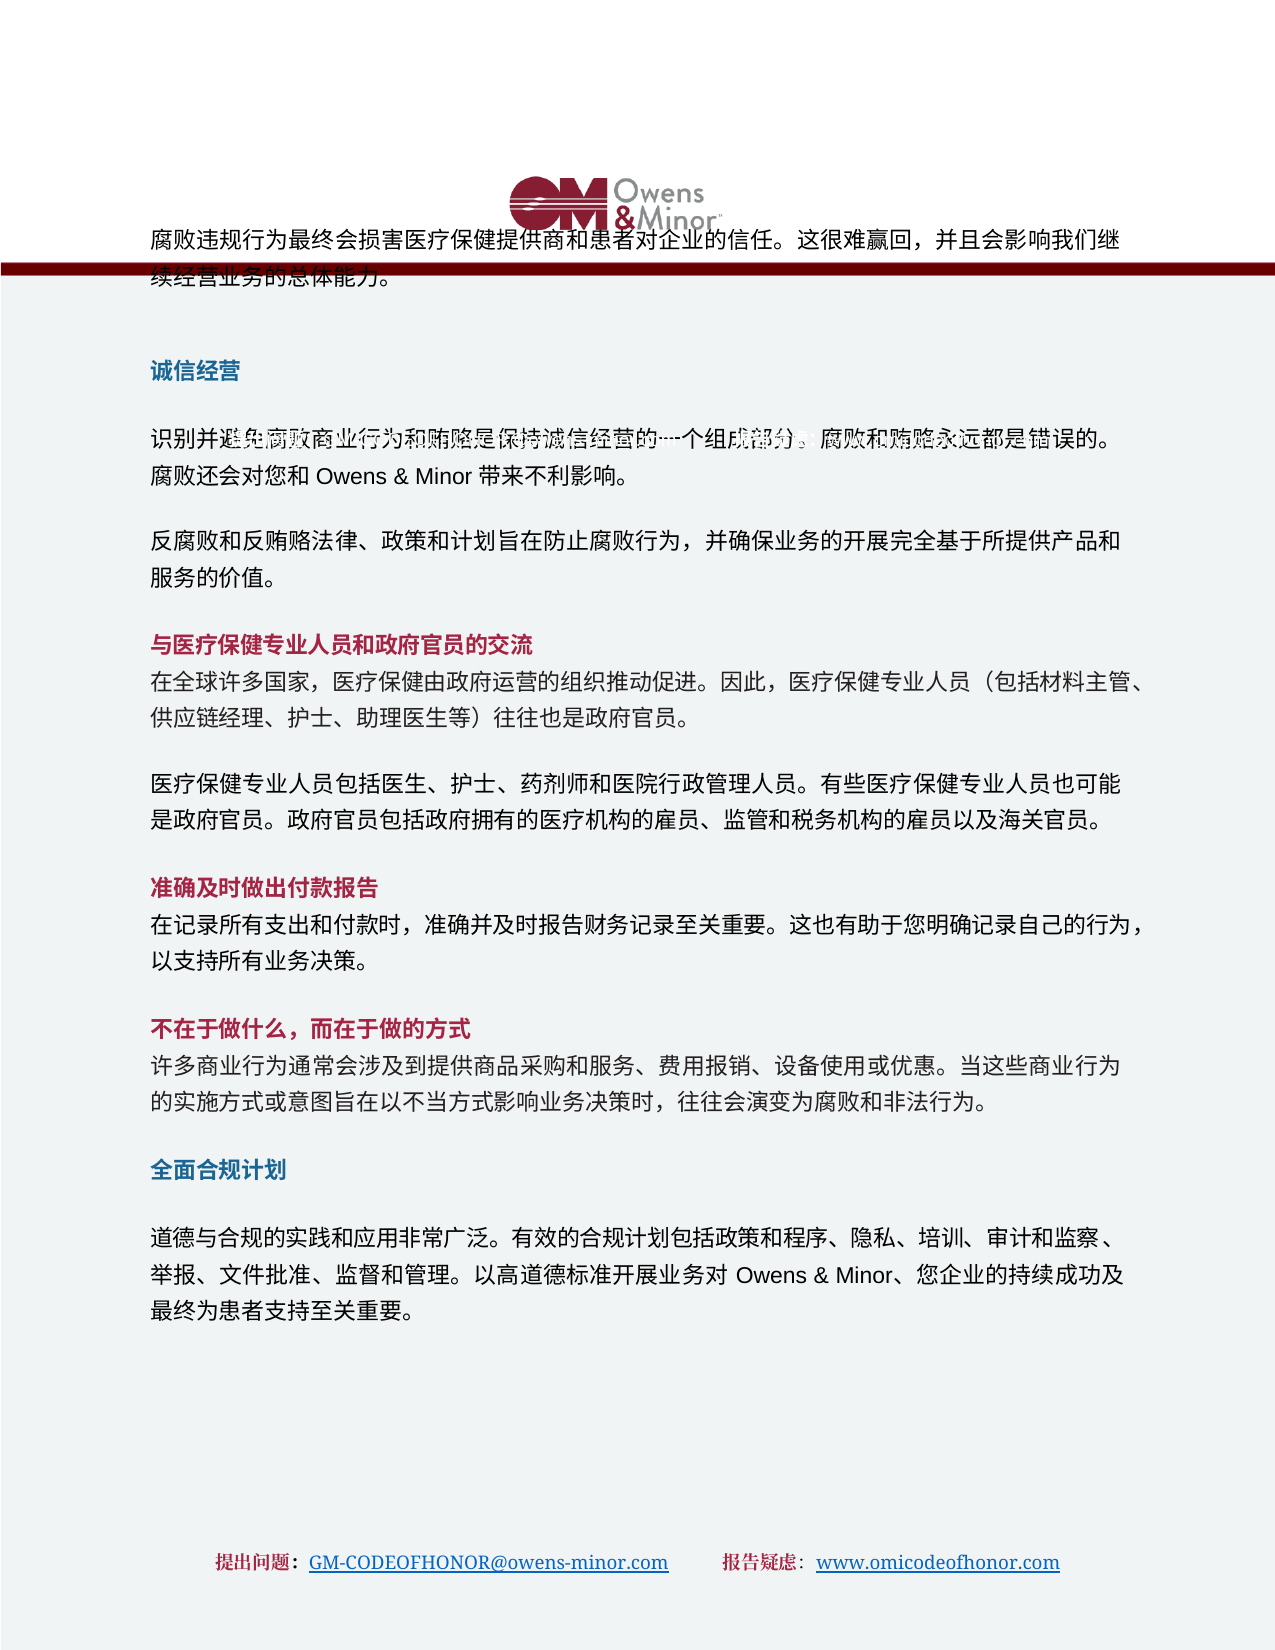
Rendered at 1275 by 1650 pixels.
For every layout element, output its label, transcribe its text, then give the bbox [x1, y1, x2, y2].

text 诚信经营 [150, 353, 1125, 386]
text 全面合规计划 [150, 1152, 1125, 1185]
picture [0, 126, 1275, 1650]
text 在记录所有支出和付款时，准确并及时报告财务记录至关重要。这也有助于您明确记录自己的行为，以支持所有业务决策。 [150, 907, 1155, 976]
text 识别并避免腐败商业行为和贿赂是保持诚信经营的一个组成部分。腐败和贿赂永远都是错误的。腐败还会对您和 Owens & Minor 带来不利影响。 [150, 421, 1125, 491]
text 准确及时做出付款报告 [150, 870, 1125, 903]
text 医疗保健专业人员包括医生、护士、药剂师和医院行政管理人员。有些医疗保健专业人员也可能是政府官员。政府官员包括政府拥有的医疗机构的雇员、监管和税务机构的雇员以及海关官员。 [150, 766, 1125, 835]
text 道德与合规的实践和应用非常广泛。有效的合规计划包括政策和程序、隐私、培训、审计和监察、举报、文件批准、监督和管理。以高道德标准开展业务对 Owens & Minor、您企业的持续成功及最终为患者支持至关重要。 [150, 1220, 1125, 1326]
text 不在于做什么，而在于做的方式 [150, 1011, 1125, 1044]
text 许多商业行为通常会涉及到提供商品采购和服务、费用报销、设备使用或优惠。当这些商业行为的实施方式或意图旨在以不当方式影响业务决策时，往往会演变为腐败和非法行为。 [150, 1048, 1125, 1117]
text 在全球许多国家，医疗保健由政府运营的组织推动促进。因此，医疗保健专业人员（包括材料主管、供应链经理、护士、助理医生等）往往也是政府官员。 [150, 664, 1155, 733]
text 腐败违规行为最终会损害医疗保健提供商和患者对企业的信任。这很难赢回，并且会影响我们继续经营业务的总体能力。 [150, 222, 1125, 292]
text 反腐败和反贿赂法律、政策和计划旨在防止腐败行为，并确保业务的开展完全基于所提供产品和服务的价值。 [150, 523, 1125, 593]
text 与医疗保健专业人员和政府官员的交流 [150, 627, 1155, 661]
